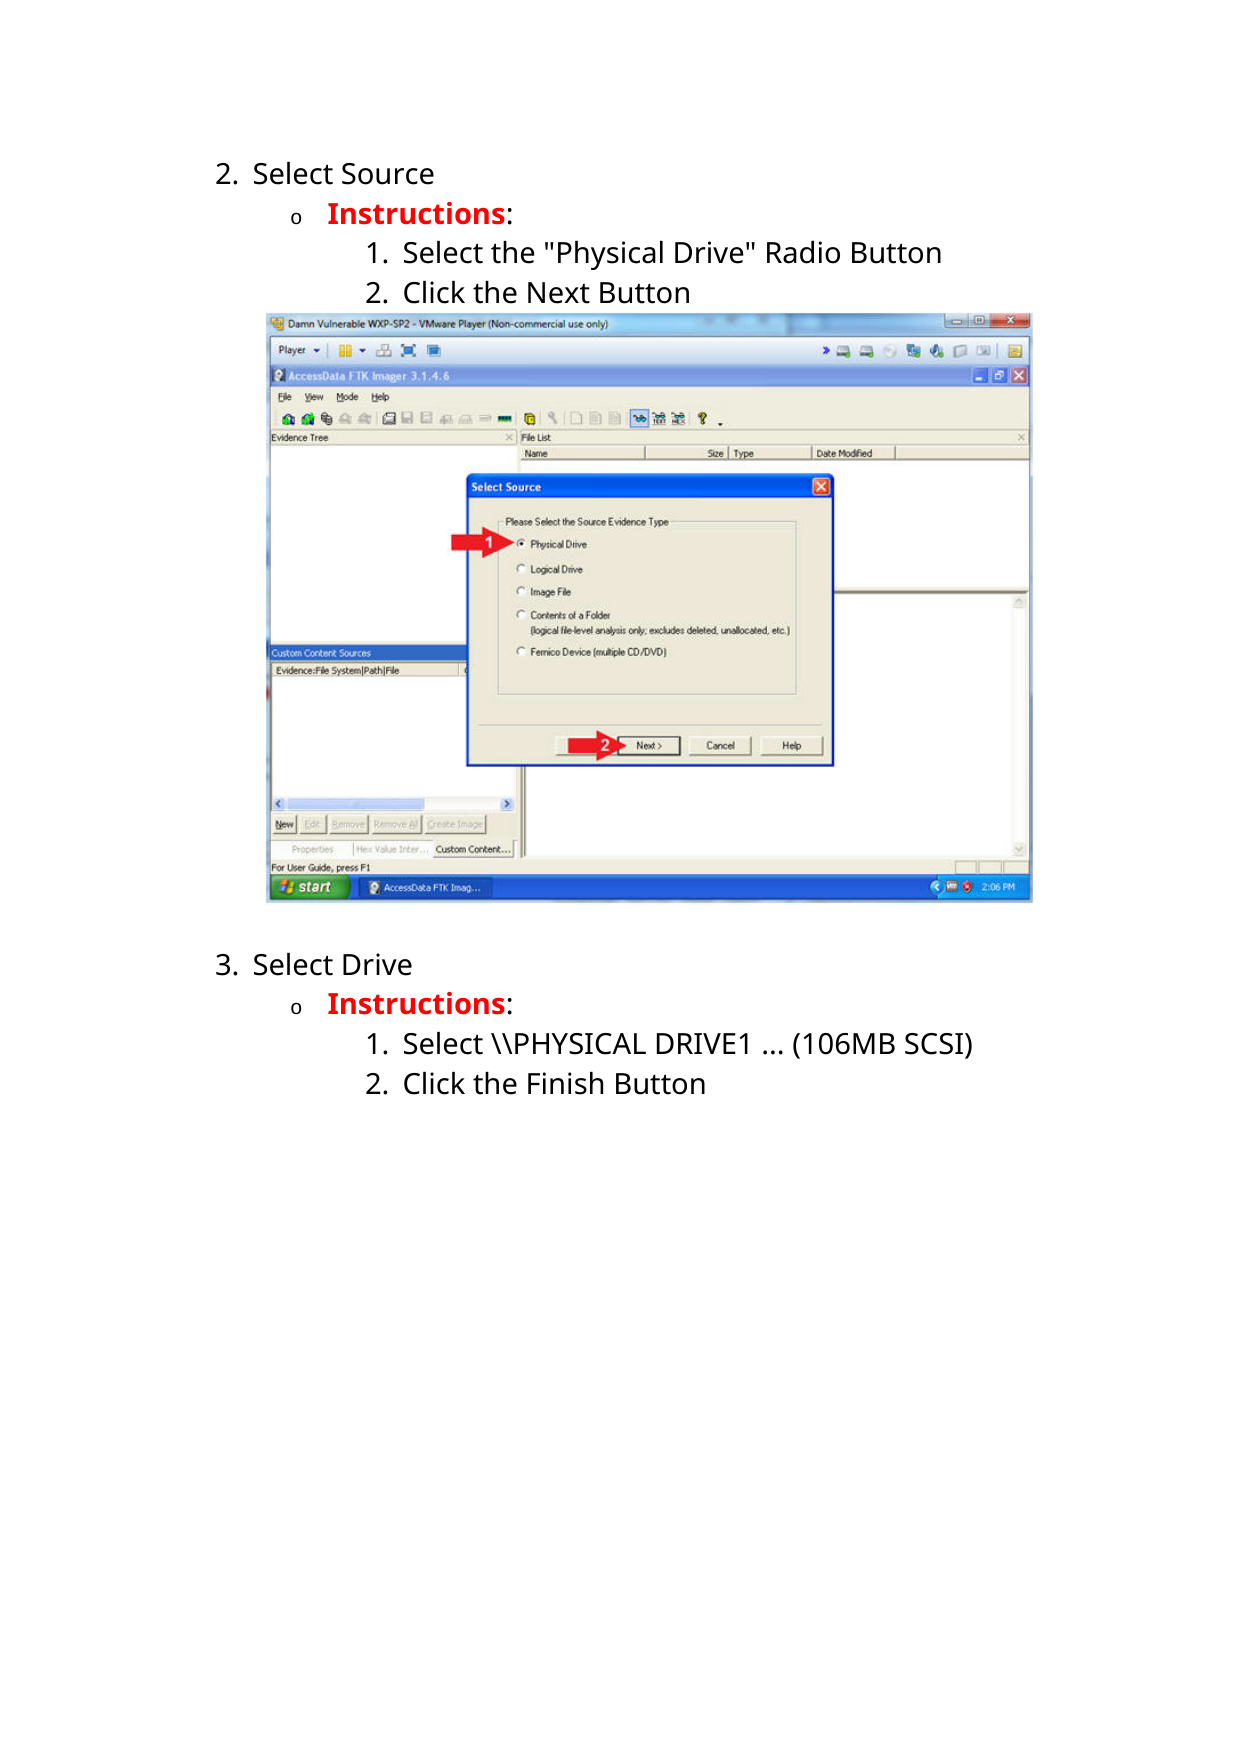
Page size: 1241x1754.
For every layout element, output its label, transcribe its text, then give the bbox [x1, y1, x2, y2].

picture [264, 312, 1035, 905]
list Click the Finish Button [365, 1063, 1122, 1103]
list Select the "Physical Drive" Radio Button [365, 233, 1122, 272]
list Select Source [215, 153, 1122, 193]
list Select \\PHYSICAL DRIVE1 ... (106MB SCSI) [365, 1023, 1122, 1063]
list Click the Next Button [365, 272, 1122, 312]
list Instructions: [290, 983, 1122, 1023]
list Select Drive [215, 944, 1122, 983]
list Instructions: [290, 193, 1122, 233]
